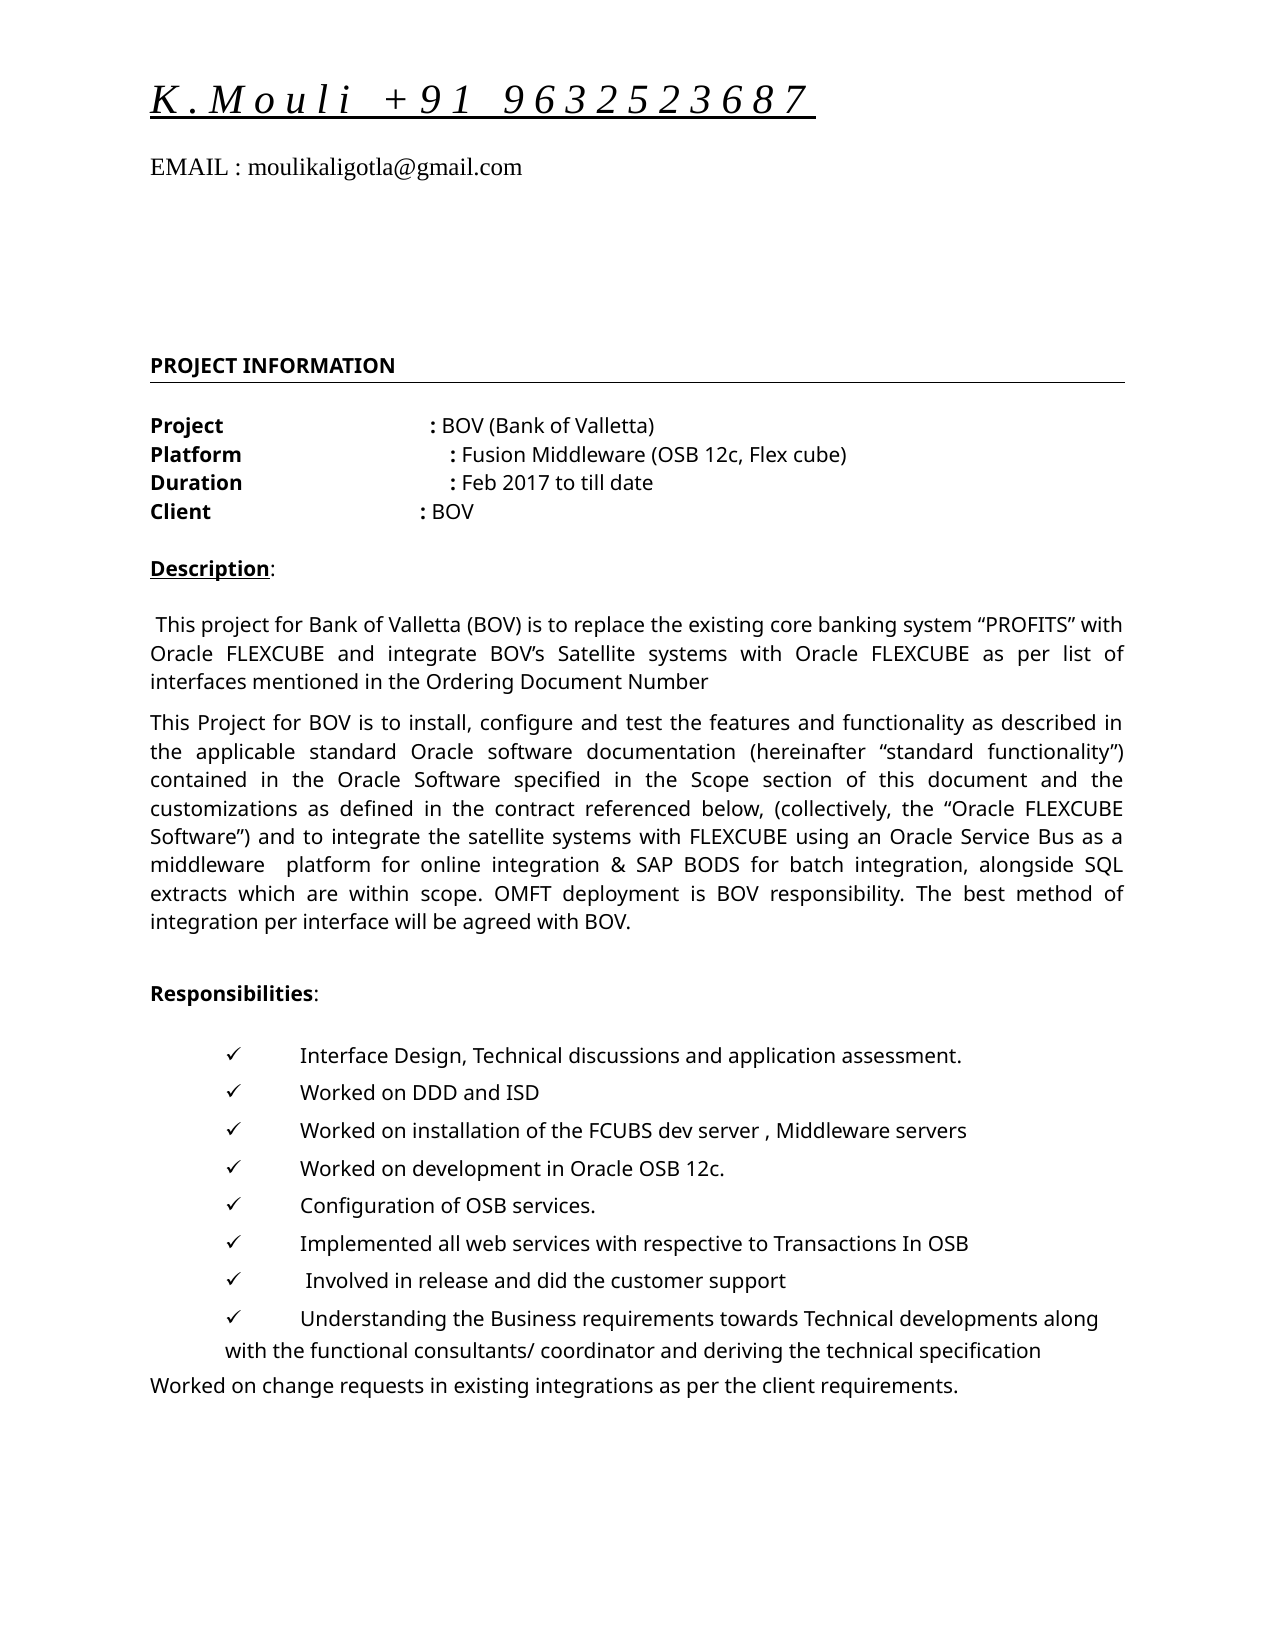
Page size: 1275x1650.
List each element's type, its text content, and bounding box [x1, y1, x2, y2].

text Platform : Fusion Middleware (OSB 12c, Flex cube) [150, 440, 1125, 468]
list Implemented all web services with respective to Transactions In OSB [225, 1229, 1125, 1257]
text This project for Bank of Valletta (BOV) is to replace the existing core banking system “PROFITS” with Oracle FLEXCUBE and integrate BOV’s Satellite systems with Oracle FLEXCUBE as per list of interfaces mentioned in the Ordering Document Number [150, 611, 1125, 696]
list Worked on installation of the FCUBS dev server , Middleware servers [225, 1116, 1125, 1144]
list Understanding the Business requirements towards Technical developments along with the functional consultants/ coordinator and deriving the technical specification [225, 1304, 1125, 1365]
text PROJECT INFORMATION [150, 351, 1125, 382]
list Worked on DDD and ISD [225, 1078, 1125, 1107]
list Worked on development in Oracle OSB 12c. [225, 1154, 1125, 1182]
text Duration : Feb 2017 to till date [150, 468, 1125, 497]
text Description: [150, 554, 1125, 582]
text Worked on change requests in existing integrations as per the client requirements. [150, 1371, 1125, 1400]
text This Project for BOV is to install, configure and test the features and functionality as described in the applicable standard Oracle software documentation (hereinafter “standard functionality”) contained in the Oracle Software specified in the Scope section of this document and the customizations as defined in the contract referenced below, (collectively, the “Oracle FLEXCUBE Software”) and to integrate the satellite systems with FLEXCUBE using an Oracle Service Bus as a middleware platform for online integration & SAP BODS for batch integration, alongside SQL extracts which are within scope. OMFT deployment is BOV responsibility. The best method of integration per interface will be agreed with BOV. [150, 708, 1125, 936]
list Configuration of OSB services. [225, 1191, 1125, 1220]
text Project : BOV (Bank of Valletta) [150, 412, 1125, 440]
text Client : BOV [150, 497, 1125, 525]
text Responsibilities: [150, 979, 1125, 1007]
list Interface Design, Technical discussions and application assessment. [225, 1041, 1125, 1069]
list Involved in release and did the customer support [225, 1266, 1125, 1295]
